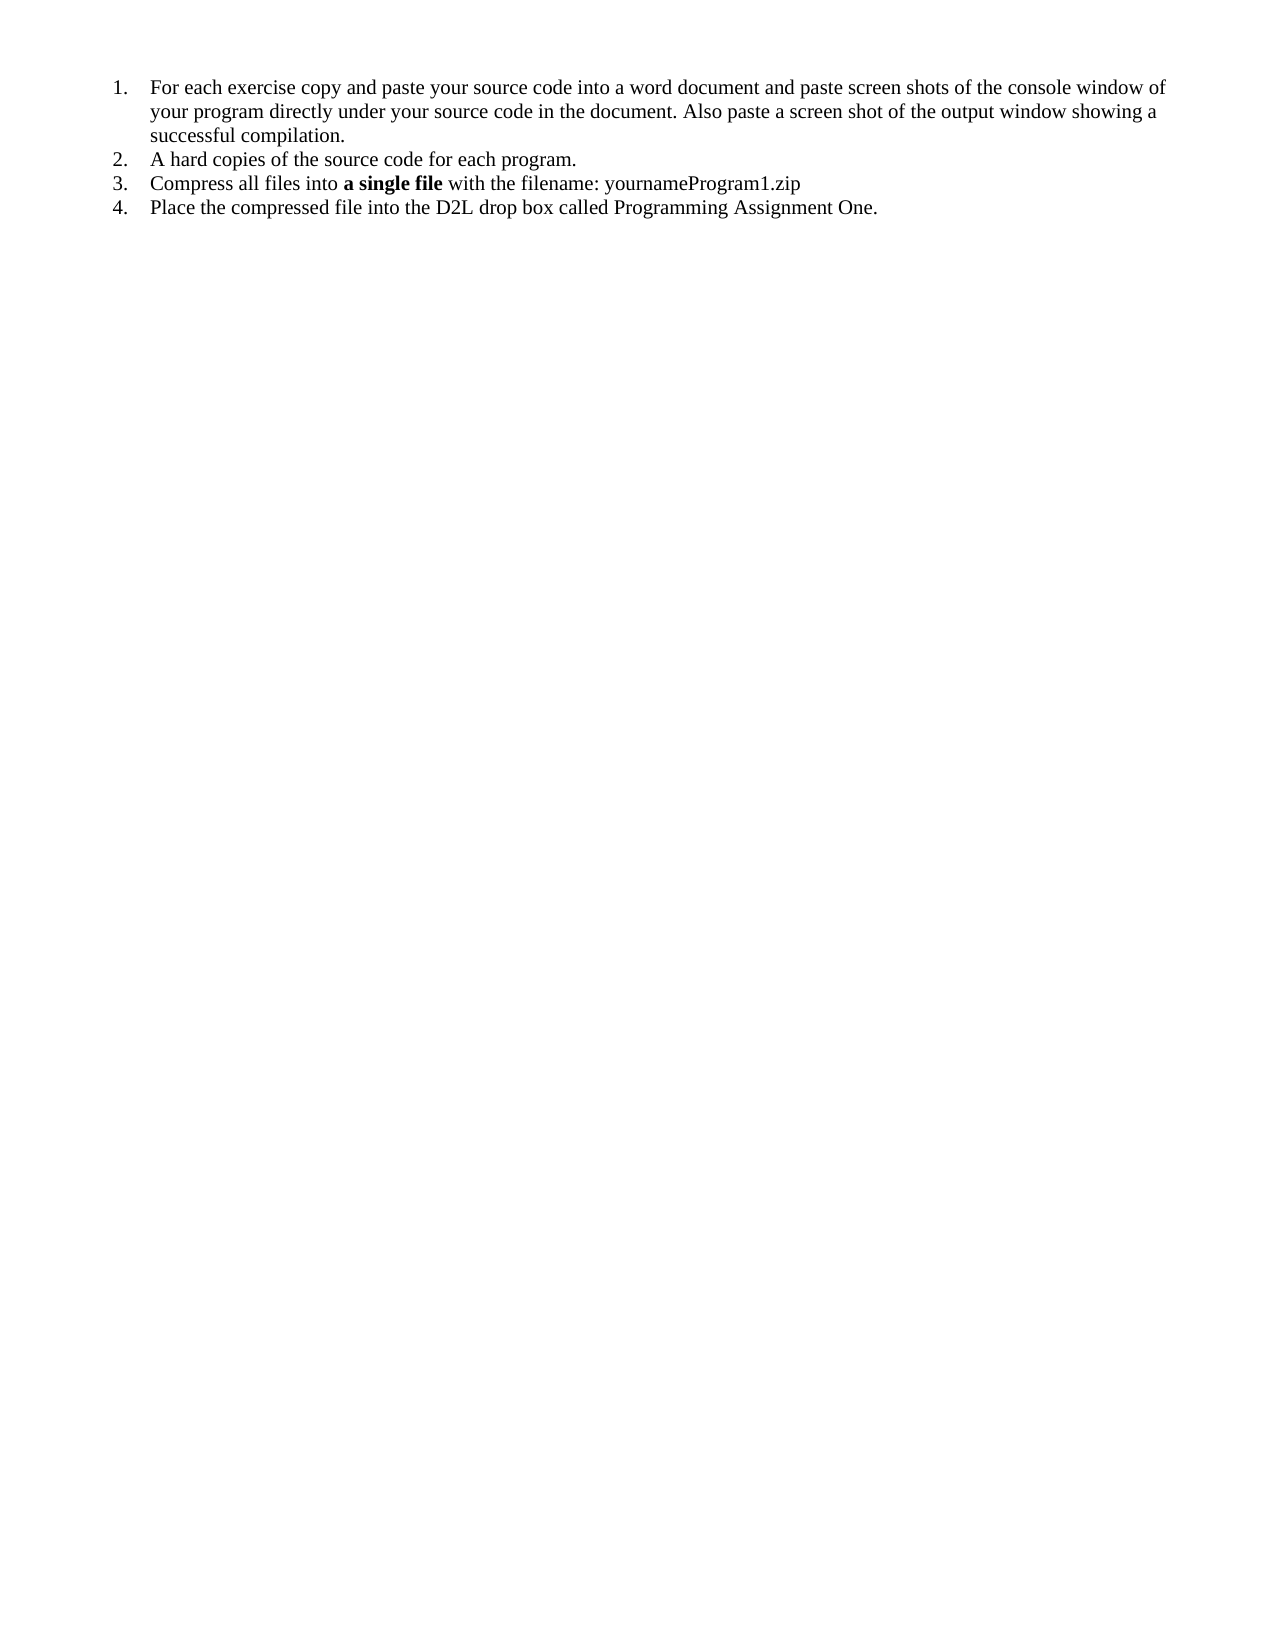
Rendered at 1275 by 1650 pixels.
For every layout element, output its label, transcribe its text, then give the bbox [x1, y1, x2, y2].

list Place the compressed file into the D2L drop box called Programming Assignment One. [112, 195, 1200, 219]
list Compress all files into a single file with the filename: yournameProgram1.zip [112, 171, 1200, 195]
list A hard copies of the source code for each program. [112, 147, 1200, 171]
list For each exercise copy and paste your source code into a word document and paste screen shots of the console window of your program directly under your source code in the document. Also paste a screen shot of the output window showing a successful compilation. [112, 75, 1200, 147]
